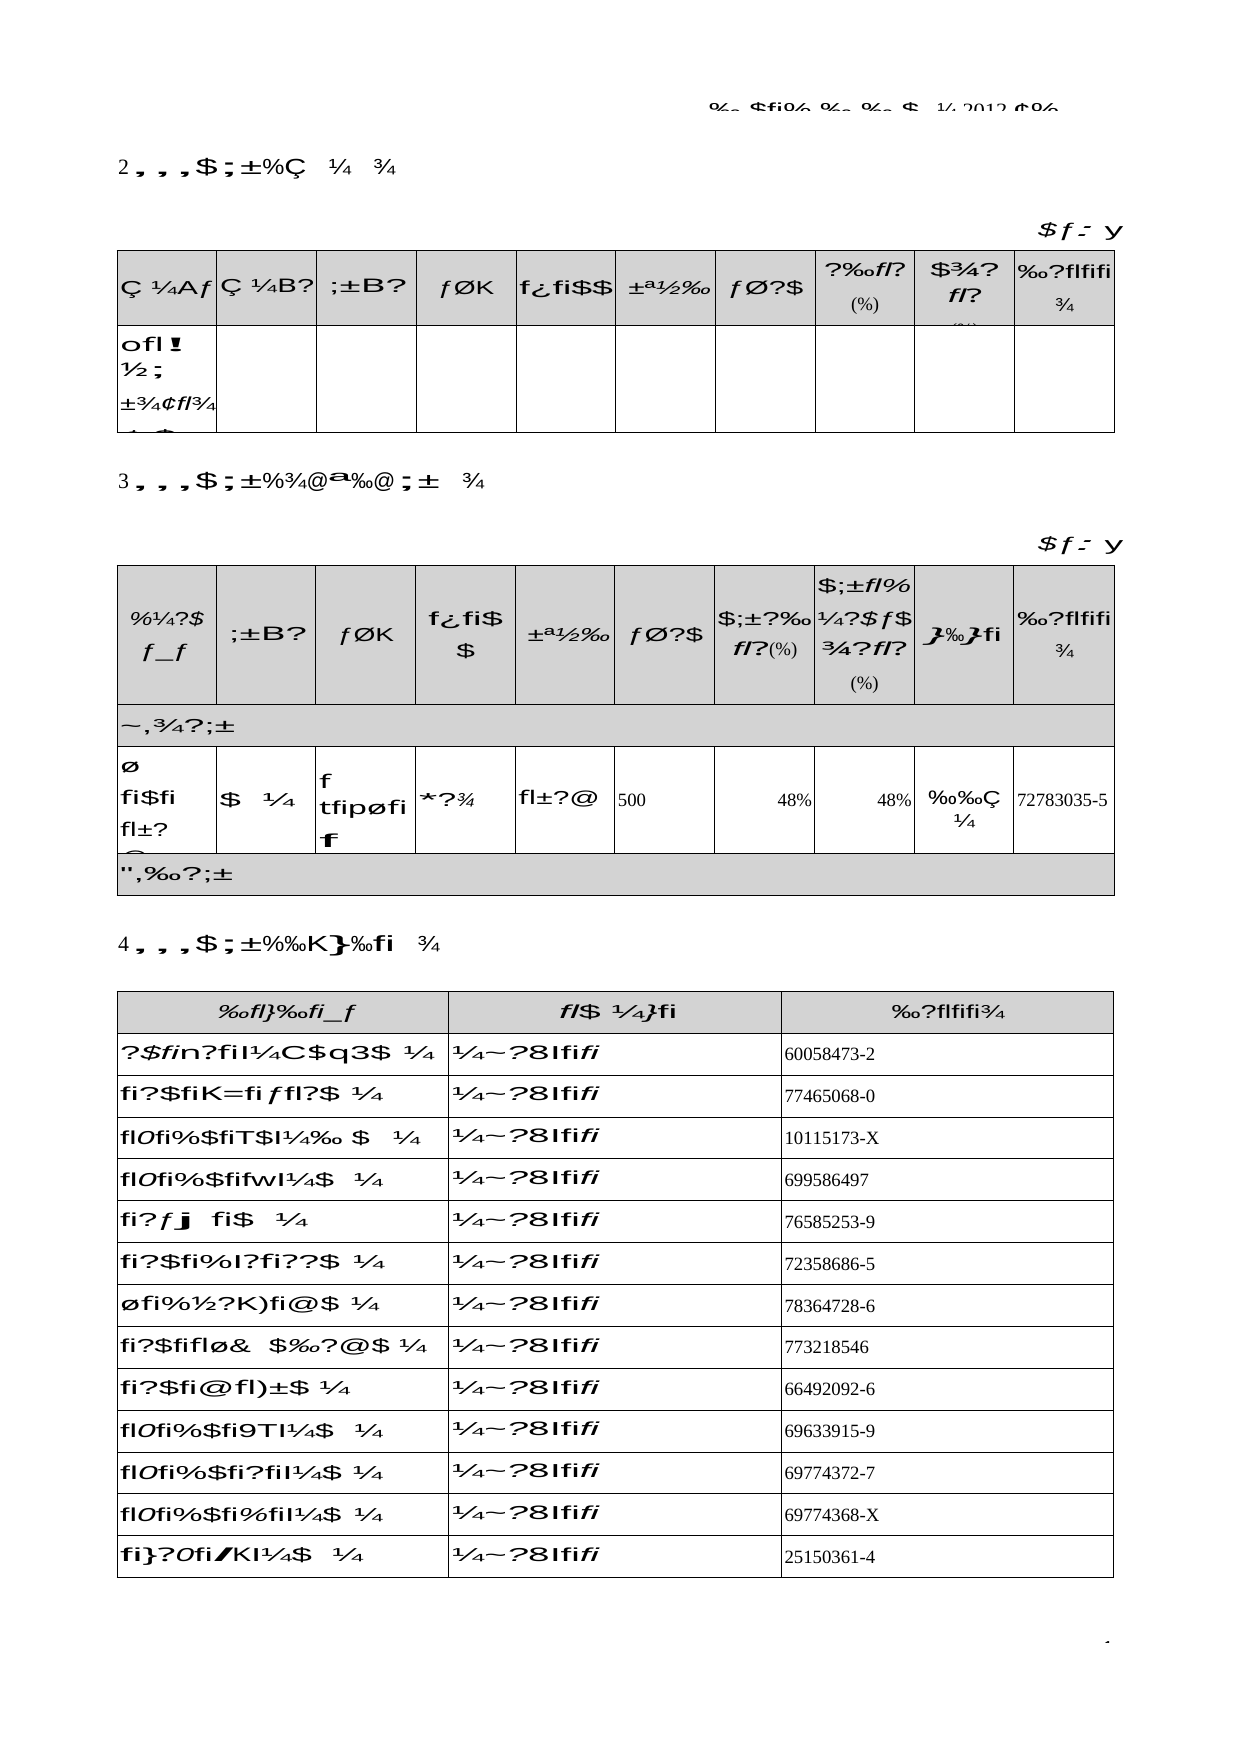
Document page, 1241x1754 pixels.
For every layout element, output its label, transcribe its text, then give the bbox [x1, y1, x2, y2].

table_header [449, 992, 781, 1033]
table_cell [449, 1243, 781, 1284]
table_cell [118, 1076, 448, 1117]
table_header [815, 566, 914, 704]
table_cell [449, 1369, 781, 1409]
text $ƒ: y [104, 533, 1123, 555]
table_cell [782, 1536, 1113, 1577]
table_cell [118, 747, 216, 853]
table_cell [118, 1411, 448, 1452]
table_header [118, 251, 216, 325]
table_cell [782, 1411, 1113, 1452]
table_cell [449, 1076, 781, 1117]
subtitle 3,,,$;±%¾@ª‰@;± ¾ [118, 468, 1125, 493]
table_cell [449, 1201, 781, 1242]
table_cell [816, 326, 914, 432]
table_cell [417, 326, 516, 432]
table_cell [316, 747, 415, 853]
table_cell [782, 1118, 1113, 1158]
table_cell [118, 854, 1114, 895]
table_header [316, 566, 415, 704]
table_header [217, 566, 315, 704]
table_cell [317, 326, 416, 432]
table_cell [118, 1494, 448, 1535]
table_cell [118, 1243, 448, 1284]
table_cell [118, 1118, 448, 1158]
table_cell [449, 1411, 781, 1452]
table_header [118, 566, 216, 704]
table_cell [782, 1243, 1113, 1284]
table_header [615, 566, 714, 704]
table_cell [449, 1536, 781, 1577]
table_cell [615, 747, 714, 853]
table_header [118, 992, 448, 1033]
text $ƒ: y [104, 219, 1123, 241]
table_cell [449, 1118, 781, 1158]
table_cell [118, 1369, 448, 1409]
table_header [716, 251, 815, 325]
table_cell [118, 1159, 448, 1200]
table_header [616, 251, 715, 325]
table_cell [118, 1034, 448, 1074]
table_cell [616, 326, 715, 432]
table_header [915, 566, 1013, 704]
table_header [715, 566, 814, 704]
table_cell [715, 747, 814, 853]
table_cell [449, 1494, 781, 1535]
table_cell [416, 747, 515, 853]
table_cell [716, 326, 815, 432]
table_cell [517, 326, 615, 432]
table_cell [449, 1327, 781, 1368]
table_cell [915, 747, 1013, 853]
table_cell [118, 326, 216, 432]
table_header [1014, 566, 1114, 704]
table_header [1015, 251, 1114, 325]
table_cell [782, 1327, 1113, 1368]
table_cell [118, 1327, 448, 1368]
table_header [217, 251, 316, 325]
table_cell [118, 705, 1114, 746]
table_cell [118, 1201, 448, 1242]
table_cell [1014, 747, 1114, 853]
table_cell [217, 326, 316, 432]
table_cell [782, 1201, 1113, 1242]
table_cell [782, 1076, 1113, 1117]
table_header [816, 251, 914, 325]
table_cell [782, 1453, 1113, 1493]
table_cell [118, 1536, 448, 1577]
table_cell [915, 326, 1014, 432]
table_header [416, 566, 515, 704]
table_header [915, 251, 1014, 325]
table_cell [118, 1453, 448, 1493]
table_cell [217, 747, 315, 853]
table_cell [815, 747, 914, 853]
subtitle 2,,,$;±%Ç ¼ ¾ [118, 154, 1125, 179]
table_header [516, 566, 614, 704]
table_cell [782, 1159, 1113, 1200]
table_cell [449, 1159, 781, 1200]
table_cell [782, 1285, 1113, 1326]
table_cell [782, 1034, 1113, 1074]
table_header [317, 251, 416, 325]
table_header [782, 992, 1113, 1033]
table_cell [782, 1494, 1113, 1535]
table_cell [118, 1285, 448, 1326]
subtitle 4,,,$;±%‰K}‰fi ¾ [118, 931, 1125, 957]
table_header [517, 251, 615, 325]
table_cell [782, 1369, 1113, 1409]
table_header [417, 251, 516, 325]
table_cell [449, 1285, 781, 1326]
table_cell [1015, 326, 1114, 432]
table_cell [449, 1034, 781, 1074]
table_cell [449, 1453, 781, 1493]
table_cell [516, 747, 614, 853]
